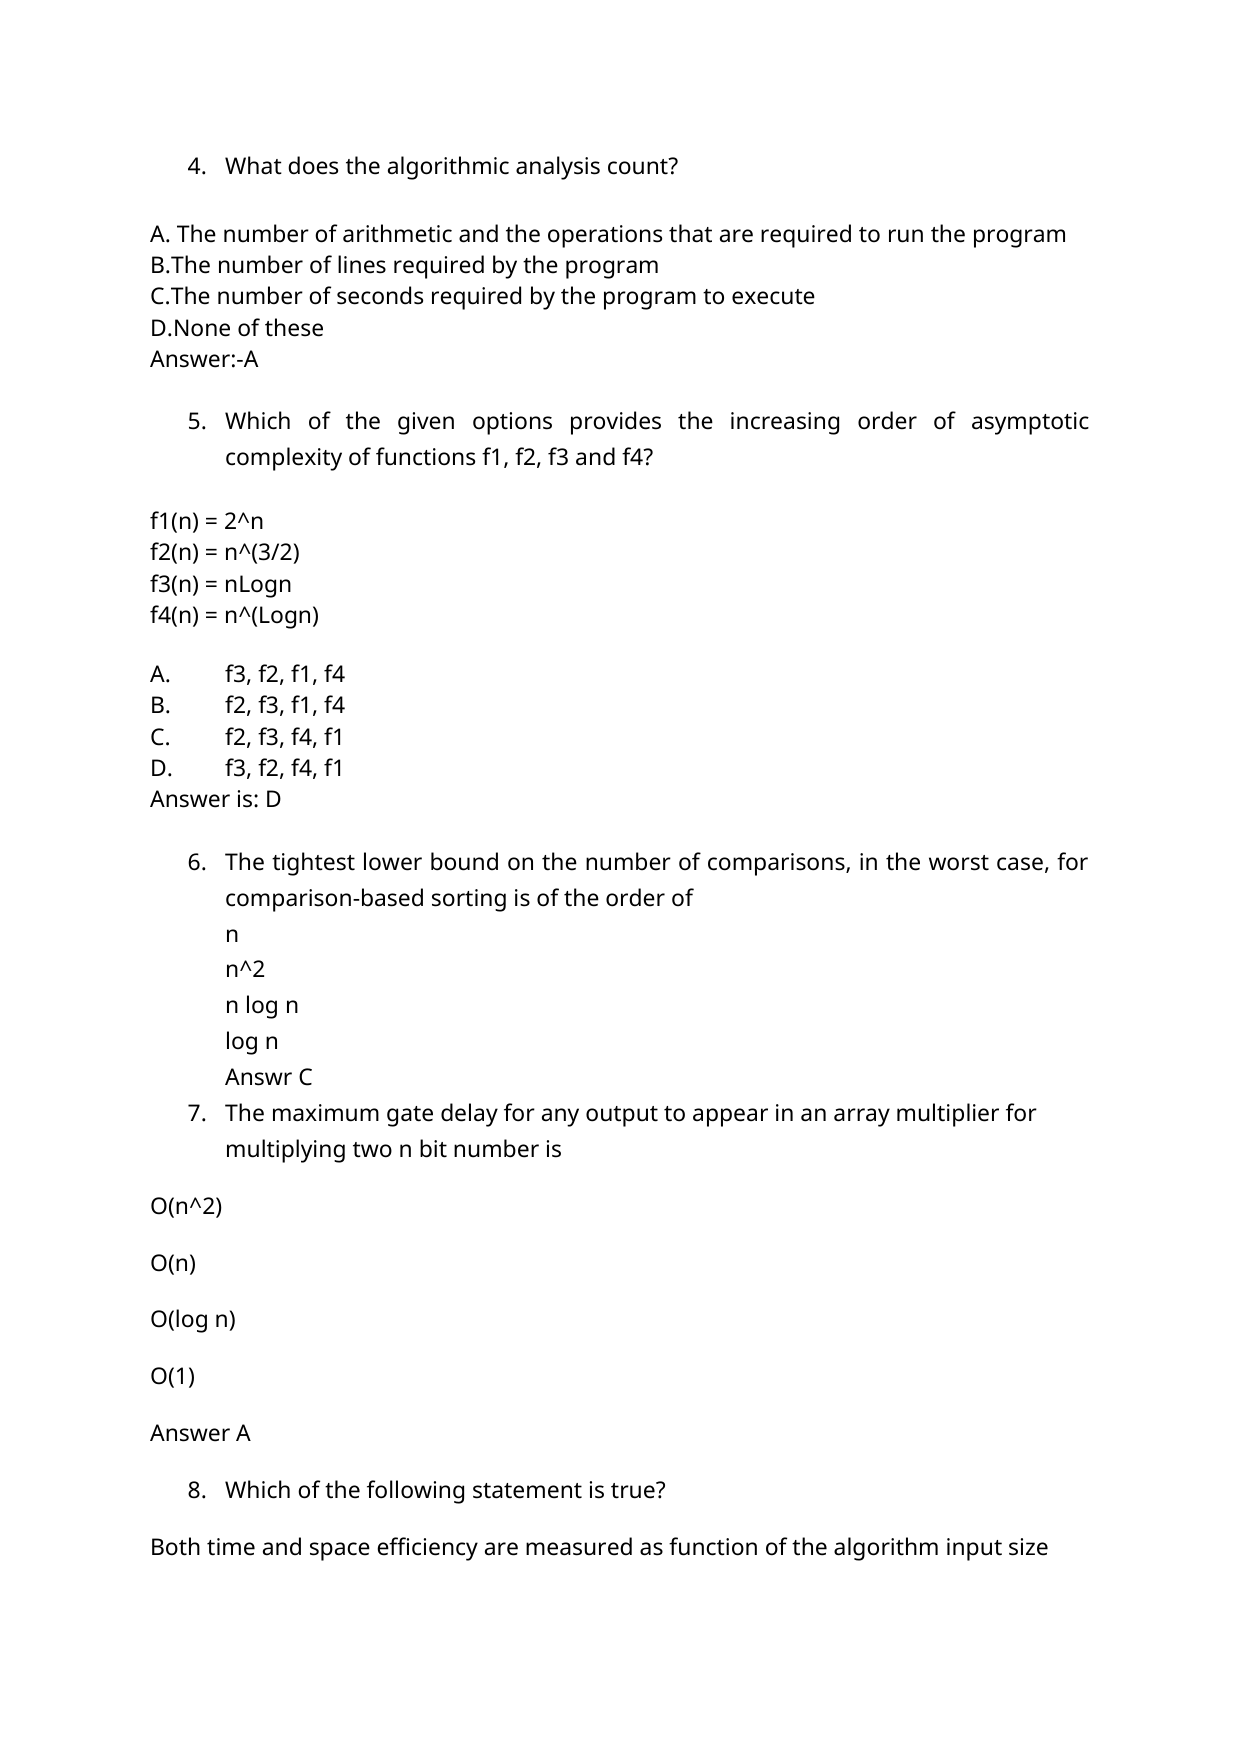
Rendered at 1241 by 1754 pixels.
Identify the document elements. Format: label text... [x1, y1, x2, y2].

text f4(n) = n^(Logn) [150, 599, 1090, 630]
text Answer:-A [150, 343, 1090, 374]
text O(n) [150, 1247, 1090, 1278]
text O(log n) [150, 1303, 1090, 1335]
text A. The number of arithmetic and the operations that are required to run the program [150, 218, 1090, 249]
list Which of the given options provides the increasing order of asymptotic complexity of functions f1, f2, f3 and f4? [187, 405, 1090, 472]
text C.The number of seconds required by the program to execute [150, 280, 1090, 311]
text D. f3, f2, f4, f1 [150, 752, 1090, 783]
text B.The number of lines required by the program [150, 249, 1090, 280]
list The maximum gate delay for any output to appear in an array multiplier for multiplying two n bit number is [187, 1097, 1090, 1164]
text f2(n) = n^(3/2) [150, 536, 1090, 568]
text A. f3, f2, f1, f4 [150, 658, 1090, 689]
text C. f2, f3, f4, f1 [150, 721, 1090, 752]
text Answer is: D [150, 783, 1090, 814]
text D.None of these [150, 311, 1090, 343]
text O(n^2) [150, 1190, 1090, 1221]
text n [225, 917, 1090, 949]
list The tightest lower bound on the number of comparisons, in the worst case, for comparison-based sorting is of the order of [187, 846, 1090, 913]
text B. f2, f3, f1, f4 [150, 689, 1090, 721]
text Answr C [225, 1061, 1090, 1092]
text n log n [225, 989, 1090, 1021]
text n^2 [225, 953, 1090, 985]
text f1(n) = 2^n [150, 505, 1090, 536]
list Which of the following statement is true? [187, 1474, 1090, 1505]
list What does the algorithmic analysis count? [187, 150, 1090, 181]
text Both time and space efficiency are measured as function of the algorithm input size [150, 1531, 1090, 1562]
text log n [225, 1025, 1090, 1057]
text O(1) [150, 1360, 1090, 1391]
text f3(n) = nLogn [150, 568, 1090, 599]
text Answer A [150, 1417, 1090, 1448]
